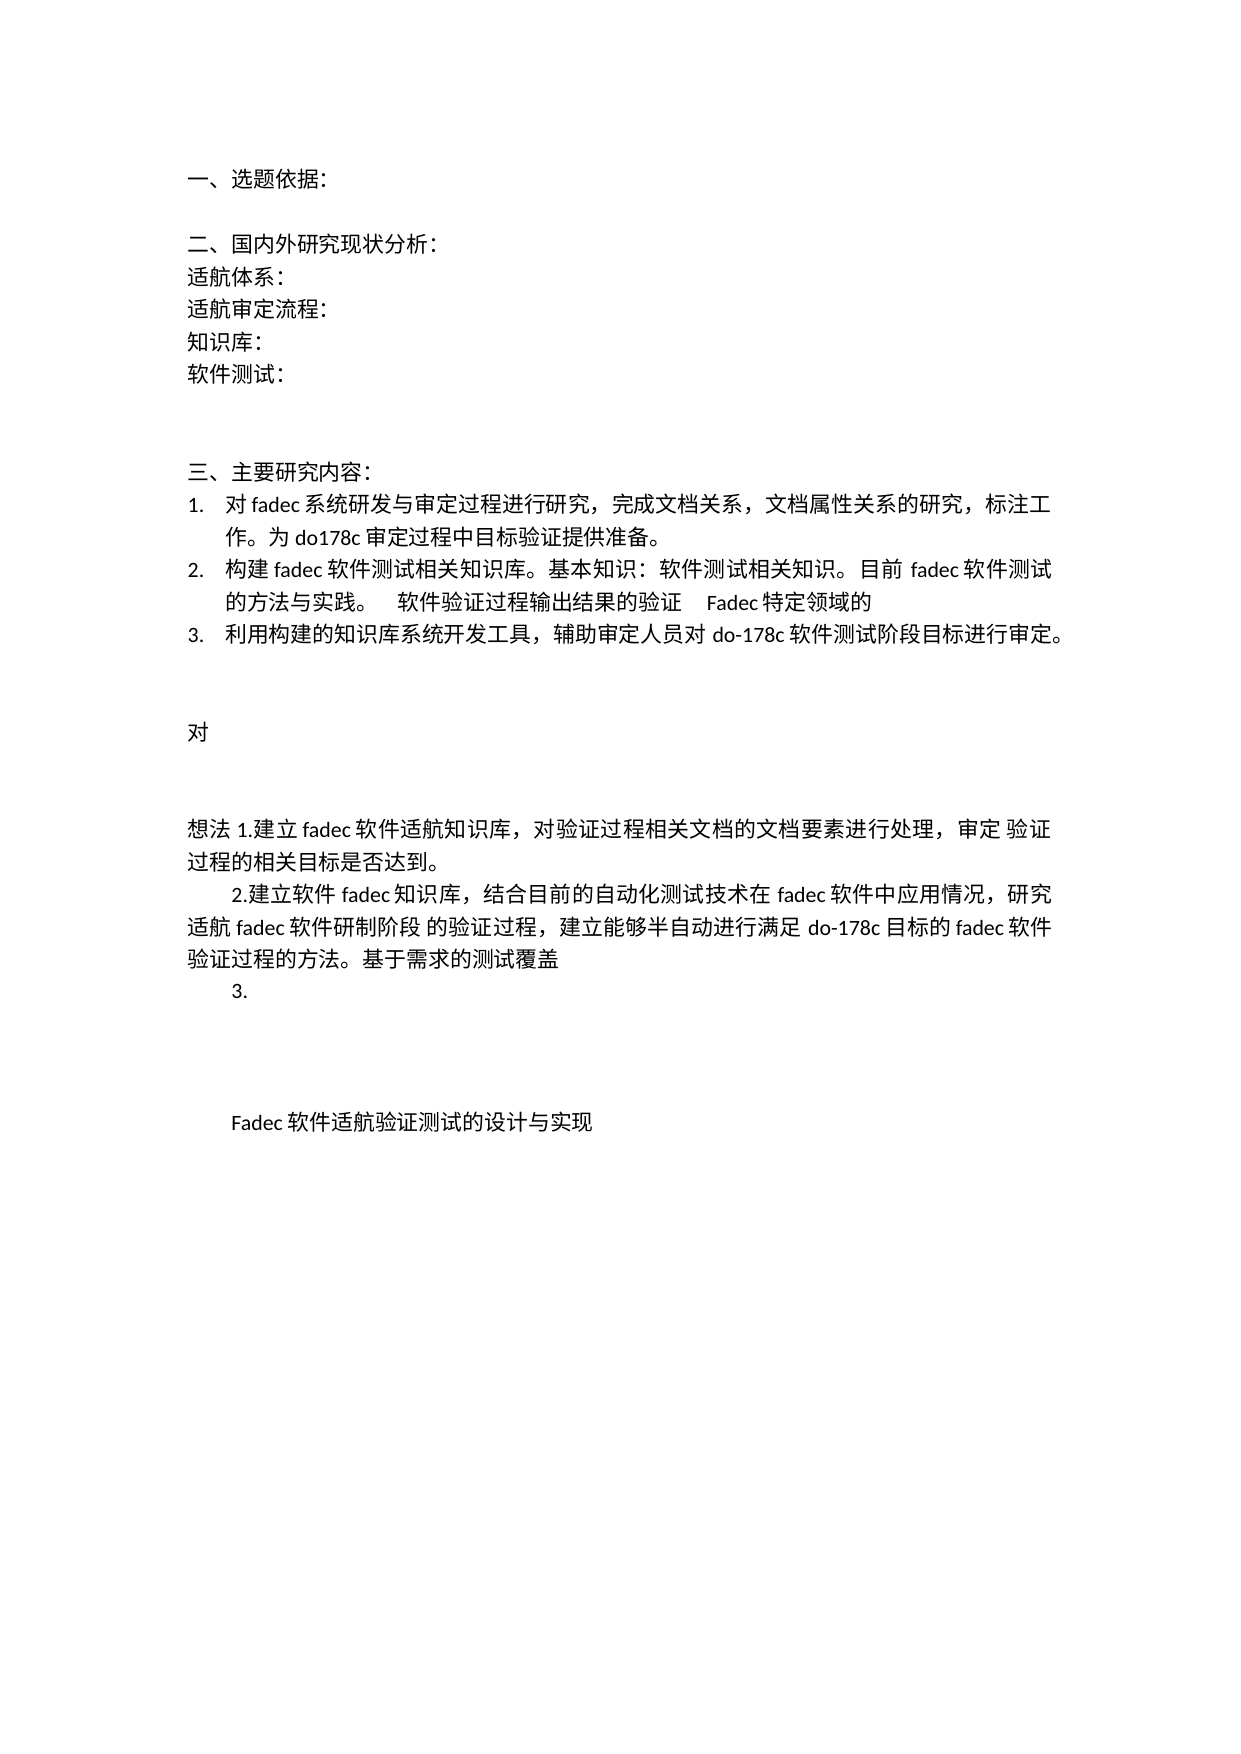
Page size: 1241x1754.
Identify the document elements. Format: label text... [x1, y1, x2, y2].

text 软件测试： [187, 357, 1053, 389]
text 适航审定流程： [187, 292, 1053, 324]
list 利用构建的知识库系统开发工具，辅助审定人员对 do-178c 软件测试阶段目标进行审定。 [187, 617, 1053, 682]
text 知识库： [187, 324, 1053, 357]
text Fadec软件适航验证测试的设计与实现 [187, 1104, 1053, 1137]
text 适航体系： [187, 259, 1053, 292]
text 一、选题依据： [187, 162, 1053, 194]
text 二、国内外研究现状分析： [187, 227, 1053, 259]
text 三、主要研究内容： [187, 454, 1053, 487]
text 想法1.建立fadec软件适航知识库，对验证过程相关文档的文档要素进行处理，审定 验证过程的相关目标是否达到。 [187, 812, 1053, 877]
text 3. [187, 974, 1053, 1007]
list 构建fadec软件测试相关知识库。基本知识：软件测试相关知识。目前fadec软件测试的方法与实践。 软件验证过程输出结果的验证 Fadec特定领域的 [187, 552, 1053, 617]
text 对 [187, 714, 1053, 747]
list 对fadec系统研发与审定过程进行研究，完成文档关系，文档属性关系的研究，标注工作。为do178c审定过程中目标验证提供准备。 [187, 487, 1053, 552]
text 2.建立软件fadec知识库，结合目前的自动化测试技术在fadec软件中应用情况，研究适航fadec软件研制阶段 的验证过程，建立能够半自动进行满足do-178c目标的fadec软件验证过程的方法。基于需求的测试覆盖 [187, 877, 1053, 974]
